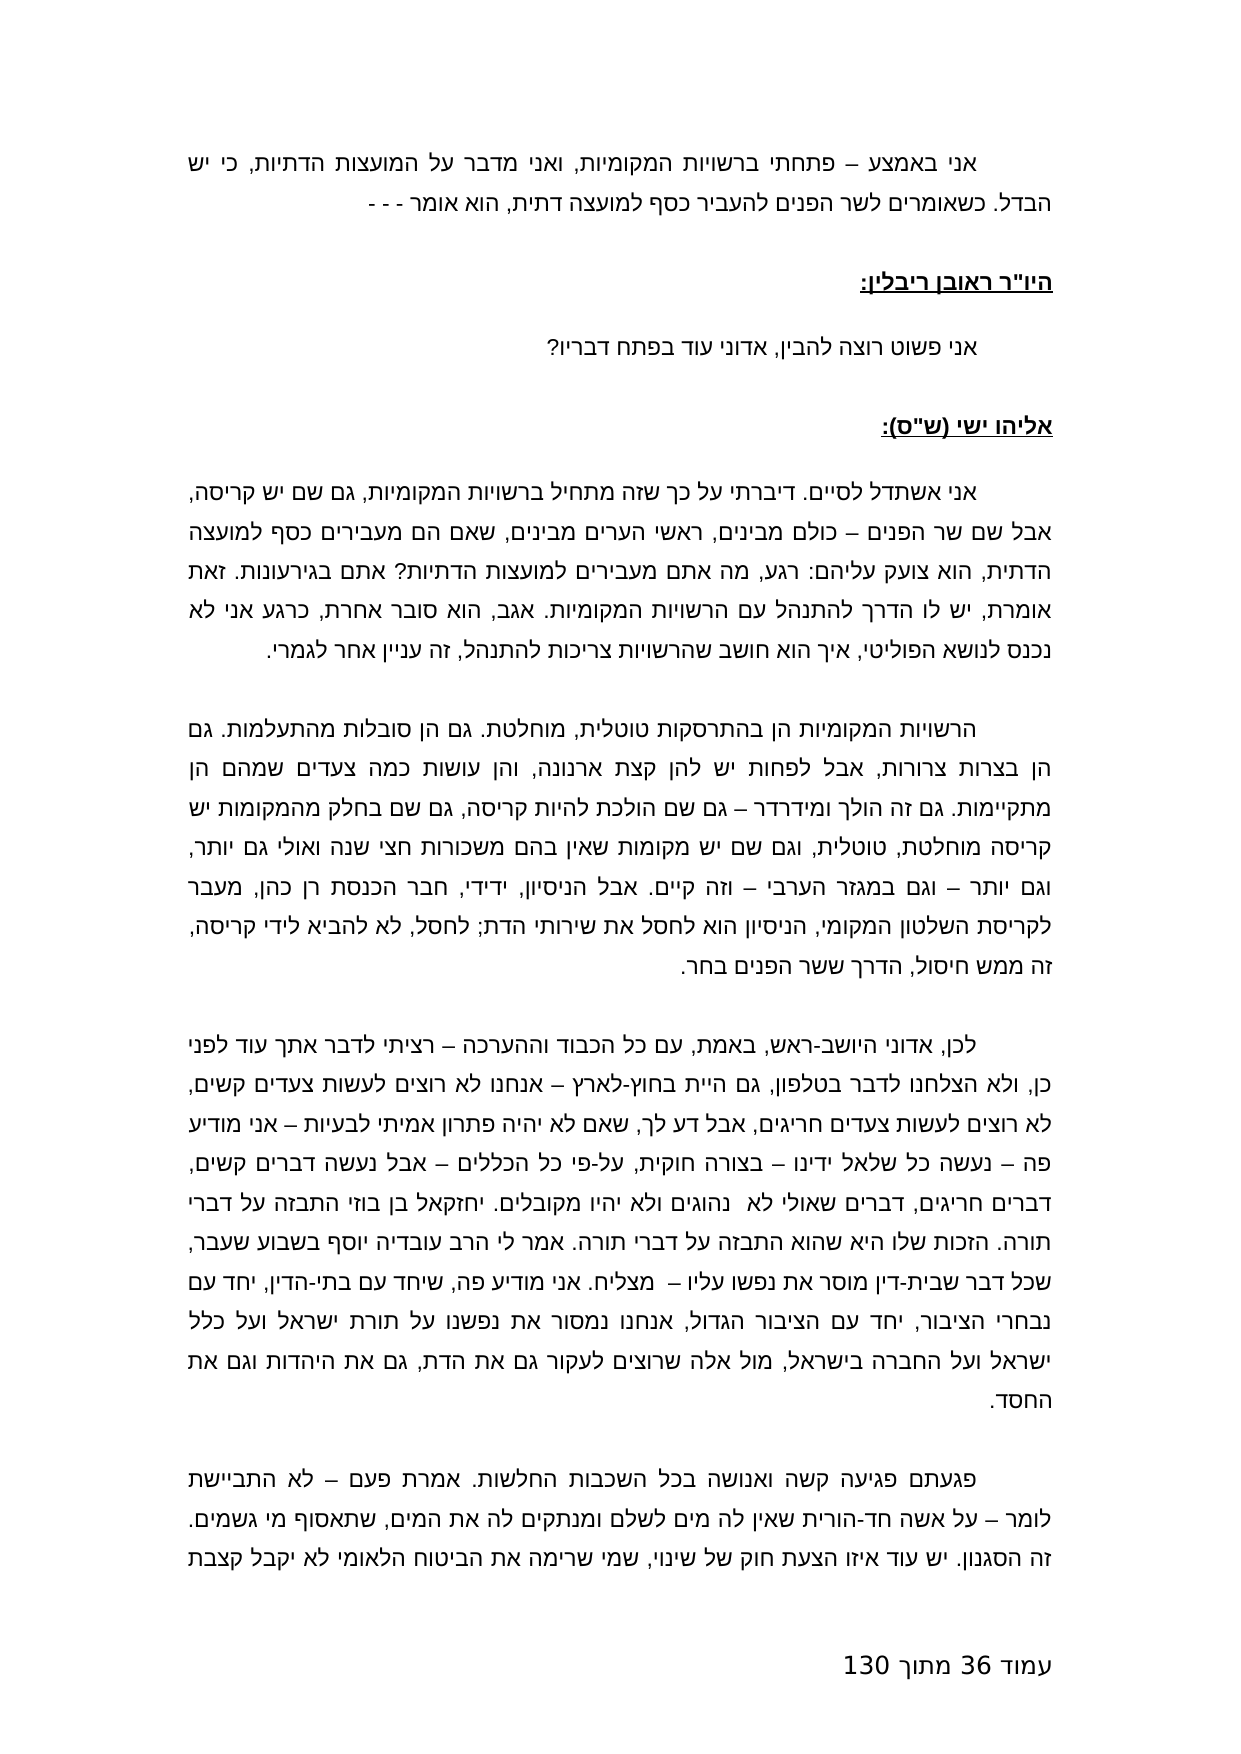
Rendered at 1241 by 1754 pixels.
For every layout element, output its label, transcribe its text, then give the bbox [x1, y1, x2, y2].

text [187, 1466, 1053, 1571]
text לכן, אדוני היושב-ראש, באמת, עם כל הכבוד וההערכה – רציתי לדבר אתך עוד לפני כן, ולא הצלחנו לדבר בטלפון, גם היית בחוץ-לארץ – אנחנו לא רוצים לעשות צעדים קשים, לא רוצים לעשות צעדים חריגים, אבל דע לך, שאם לא יהיה פתרון אמיתי לבעיות – אני מודיע פה – נעשה כל שלאל ידינו – בצורה חוקית, על-פי כל הכללים – אבל נעשה דברים קשים, דברים חריגים, דברים שאולי לא נהוגים ולא יהיו מקובלים. יחזקאל בן בוזי התבזה על דברי תורה. הזכות שלו היא שהוא התבזה על דברי תורה. אמר לי הרב עובדיה יוסף בשבוע שעבר, שכל דבר שבית-דין מוסר את נפשו עליו – מצליח. אני מודיע פה, שיחד עם בתי-הדין, יחד עם נבחרי הציבור, יחד עם הציבור הגדול, אנחנו נמסור את נפשנו על תורת ישראל ועל כלל ישראל ועל החברה בישראל, מול אלה שרוצים לעקור גם את הדת, גם את היהדות וגם את החסד. [187, 1032, 1053, 1413]
text הרשויות המקומיות הן בהתרסקות טוטלית, מוחלטת. גם הן סובלות מהתעלמות. גם הן בצרות צרורות, אבל לפחות יש להן קצת ארנונה, והן עושות כמה צעדים שמהם הן מתקיימות. גם זה הולך ומידרדר – גם שם הולכת להיות קריסה, גם שם בחלק מהמקומות יש קריסה מוחלטת, טוטלית, וגם שם יש מקומות שאין בהם משכורות חצי שנה ואולי גם יותר, וגם יותר – וגם במגזר הערבי – וזה קיים. אבל הניסיון, ידידי, חבר הכנסת רן כהן, מעבר לקריסת השלטון המקומי, הניסיון הוא לחסל את שירותי הדת; לחסל, לא להביא לידי קריסה, זה ממש חיסול, הדרך ששר הפנים בחר. [187, 716, 1053, 979]
text אני באמצע – פתחתי ברשויות המקומיות, ואני מדבר על המועצות הדתיות, כי יש הבדל. כשאומרים לשר הפנים להעביר כסף למועצה דתית, הוא אומר - - - [187, 150, 1053, 216]
text אליהו ישי (ש"ס): [187, 413, 1053, 439]
text אני פשוט רוצה להבין, אדוני עוד בפתח דבריו? [187, 334, 1053, 361]
text אני אשתדל לסיים. דיברתי על כך שזה מתחיל ברשויות המקומיות, גם שם יש קריסה, אבל שם שר הפנים – כולם מבינים, ראשי הערים מבינים, שאם הם מעבירים כסף למועצה הדתית, הוא צועק עליהם: רגע, מה אתם מעבירים למועצות הדתיות? אתם בגירעונות. זאת אומרת, יש לו הדרך להתנהל עם הרשויות המקומיות. אגב, הוא סובר אחרת, כרגע אני לא נכנס לנושא הפוליטי, איך הוא חושב שהרשויות צריכות להתנהל, זה עניין אחר לגמרי. [187, 479, 1053, 663]
text היו"ר ראובן ריבלין: [187, 268, 1053, 295]
